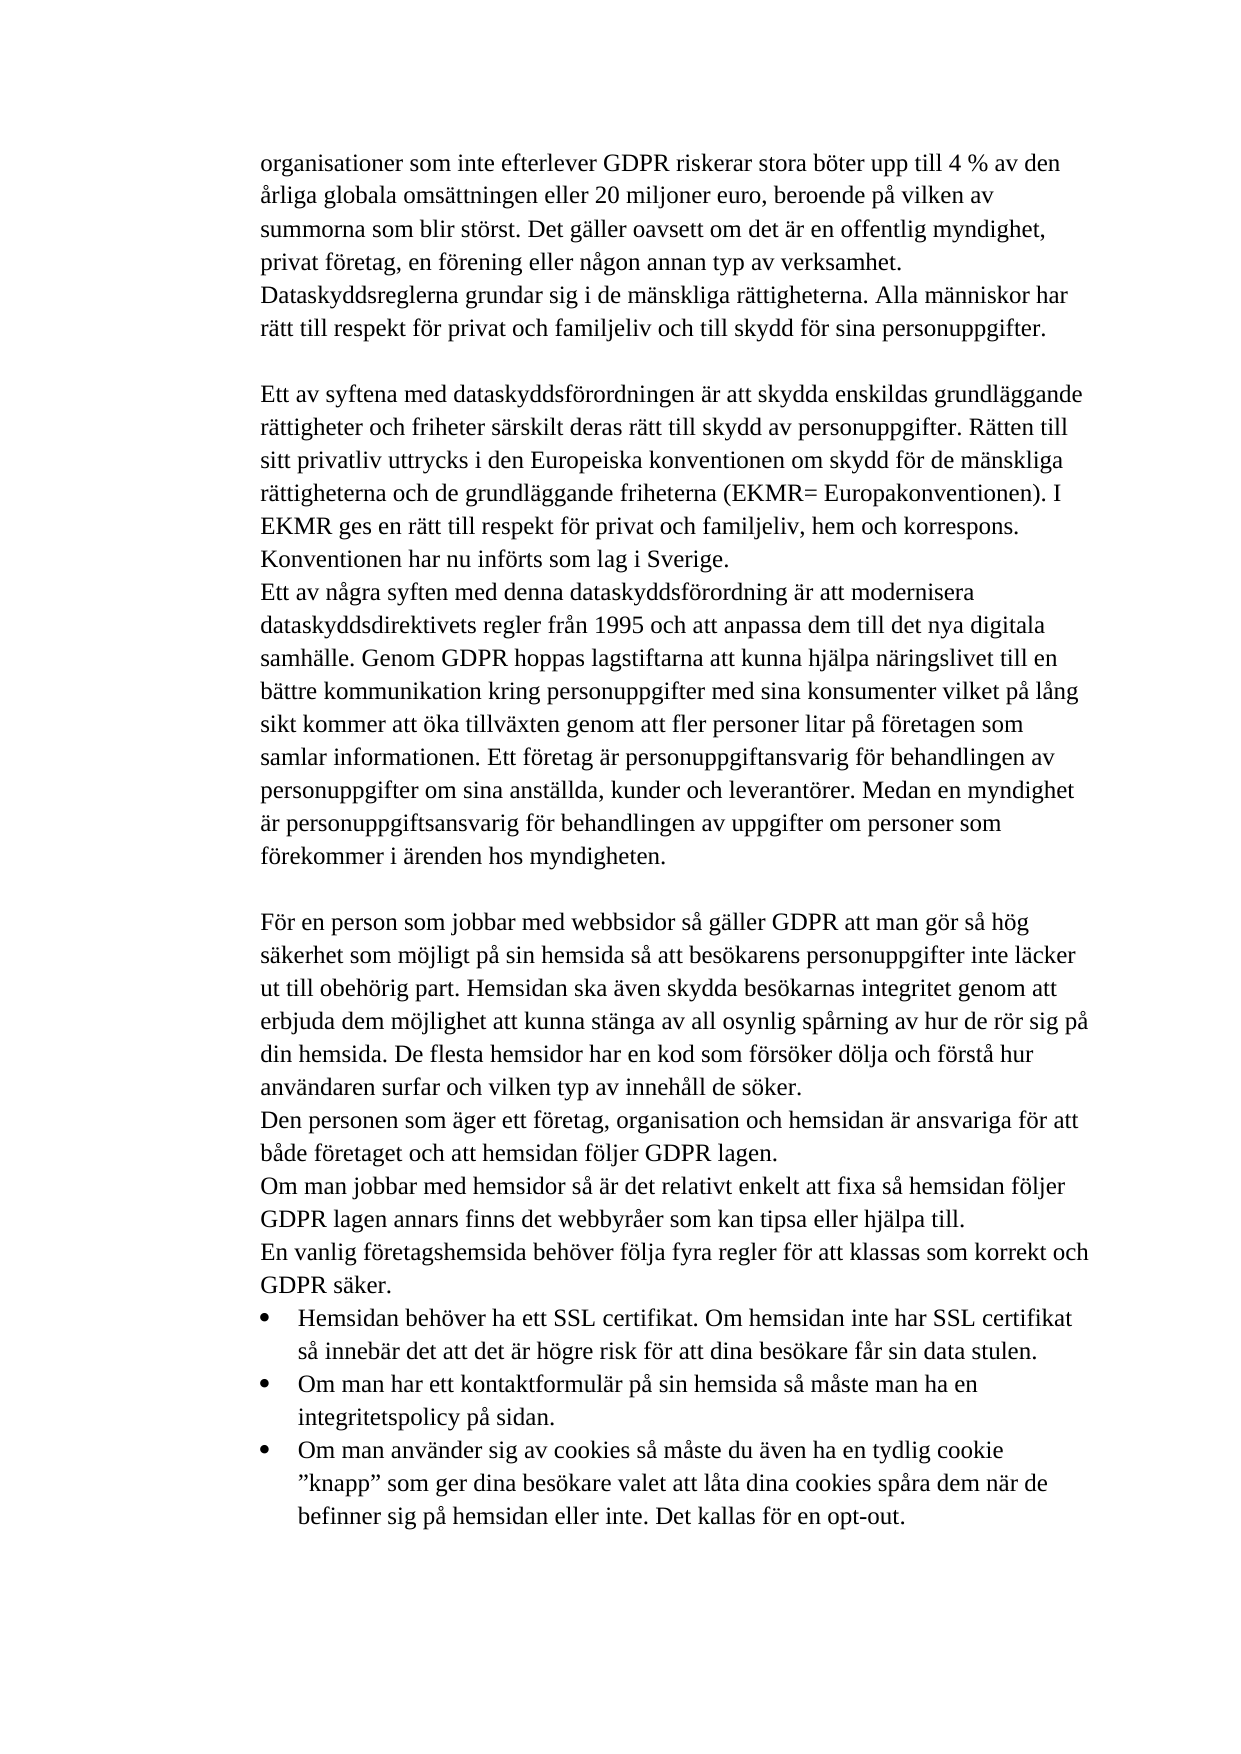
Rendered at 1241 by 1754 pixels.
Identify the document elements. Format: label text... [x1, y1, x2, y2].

list Om man jobbar med hemsidor så är det relativt enkelt att fixa så hemsidan följer GDPR lagen annars finns det webbyråer som kan tipsa eller hjälpa till. [260, 1171, 1093, 1233]
list Om man har ett kontaktformulär på sin hemsida så måste man ha en integritetspolicy på sidan. [260, 1369, 1093, 1431]
list Hemsidan behöver ha ett SSL certifikat. Om hemsidan inte har SSL certifikat så innebär det att det är högre risk för att dina besökare får sin data stulen. [260, 1303, 1093, 1365]
list Ett av syftena med dataskyddsförordningen är att skydda enskildas grundläggande rättigheter och friheter särskilt deras rätt till skydd av personuppgifter. Rätten till sitt privatliv uttrycks i den Europeiska konventionen om skydd för de mänskliga rättigheterna och de grundläggande friheterna (EKMR= Europakonventionen). I EKMR ges en rätt till respekt för privat och familjeliv, hem och korrespons. Konventionen har nu införts som lag i Sverige. [260, 379, 1093, 573]
list Om man använder sig av cookies så måste du även ha en tydlig cookie ”knapp” som ger dina besökare valet att låta dina cookies spåra dem när de befinner sig på hemsidan eller inte. Det kallas för en opt-out. [260, 1435, 1093, 1530]
list Ett av några syften med denna dataskyddsförordning är att modernisera dataskyddsdirektivets regler från 1995 och att anpassa dem till det nya digitala samhälle. Genom GDPR hoppas lagstiftarna att kunna hjälpa näringslivet till en bättre kommunikation kring personuppgifter med sina konsumenter vilket på lång sikt kommer att öka tillväxten genom att fler personer litar på företagen som samlar informationen. Ett företag är personuppgiftansvarig för behandlingen av personuppgifter om sina anställda, kunder och leverantörer. Medan en myndighet är personuppgiftsansvarig för behandlingen av uppgifter om personer som förekommer i ärenden hos myndigheten. [260, 577, 1093, 870]
list För en person som jobbar med webbsidor så gäller GDPR att man gör så hög säkerhet som möjligt på sin hemsida så att besökarens personuppgifter inte läcker ut till obehörig part. Hemsidan ska även skydda besökarnas integritet genom att erbjuda dem möjlighet att kunna stänga av all osynlig spårning av hur de rör sig på din hemsida. De flesta hemsidor har en kod som försöker dölja och förstå hur användaren surfar och vilken typ av innehåll de söker. [260, 907, 1093, 1101]
list Den personen som äger ett företag, organisation och hemsidan är ansvariga för att både företaget och att hemsidan följer GDPR lagen. [260, 1105, 1093, 1167]
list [223, 148, 1093, 341]
list En vanlig företagshemsida behöver följa fyra regler för att klassas som korrekt och GDPR säker. [260, 1237, 1093, 1299]
